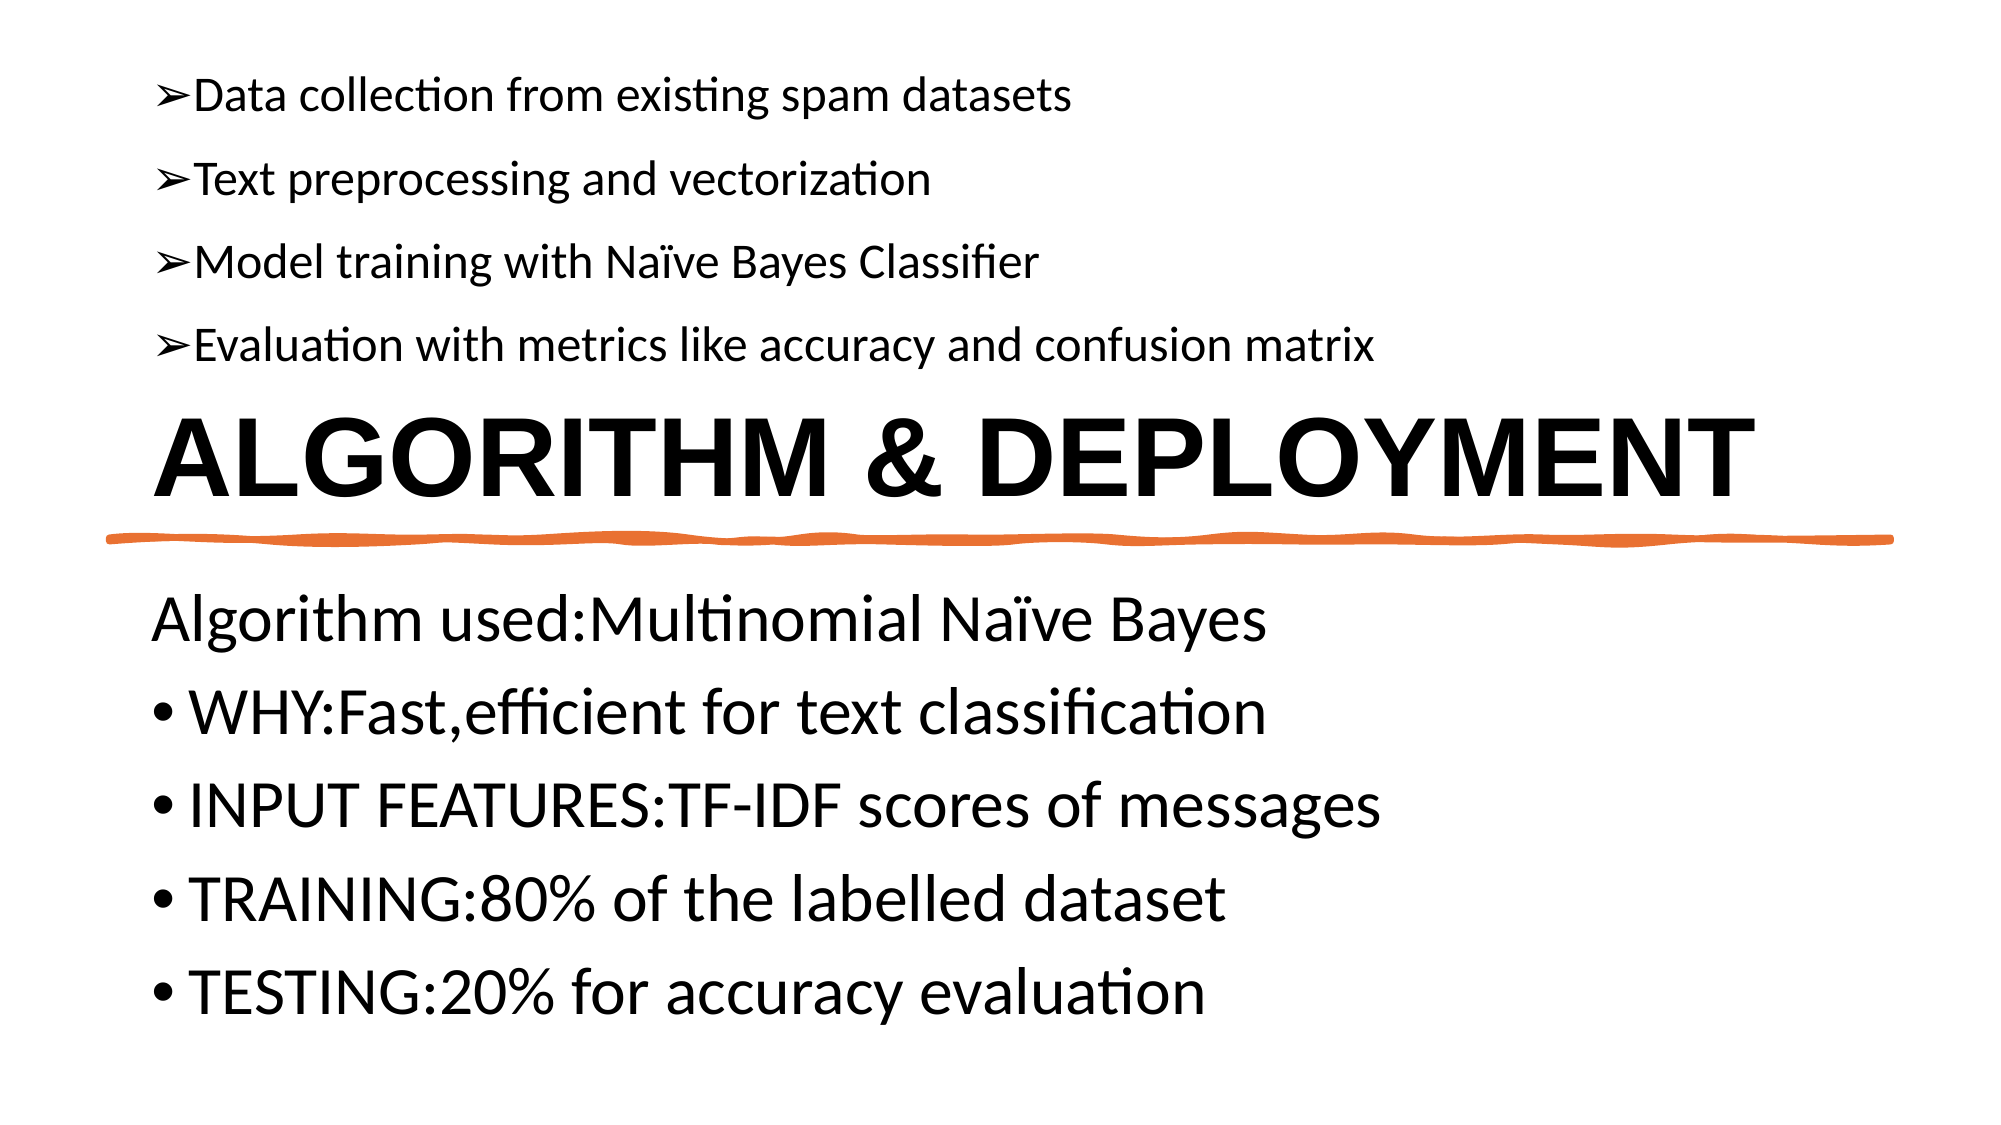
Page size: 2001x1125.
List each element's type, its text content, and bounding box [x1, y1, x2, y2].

text ➢Model training with Naïve Bayes Classifier [151, 224, 1839, 293]
text ➢Evaluation with metrics like accuracy and confusion matrix [151, 308, 1839, 376]
list TESTING:20% for accuracy evaluation [151, 948, 1839, 1031]
list TRAINING:80% of the labelled dataset [151, 855, 1839, 938]
subtitle ALGORITHM & DEPLOYMENT [151, 391, 1839, 520]
text Algorithm used:Multinomial Naïve Bayes [151, 576, 1839, 658]
text ➢Text preprocessing and vectorization [151, 141, 1839, 209]
list WHY:Fast,efficient for text classification [151, 669, 1839, 752]
text ➢Data collection from existing spam datasets [151, 58, 1839, 126]
list INPUT FEATURES:TF-IDF scores of messages [151, 762, 1839, 845]
